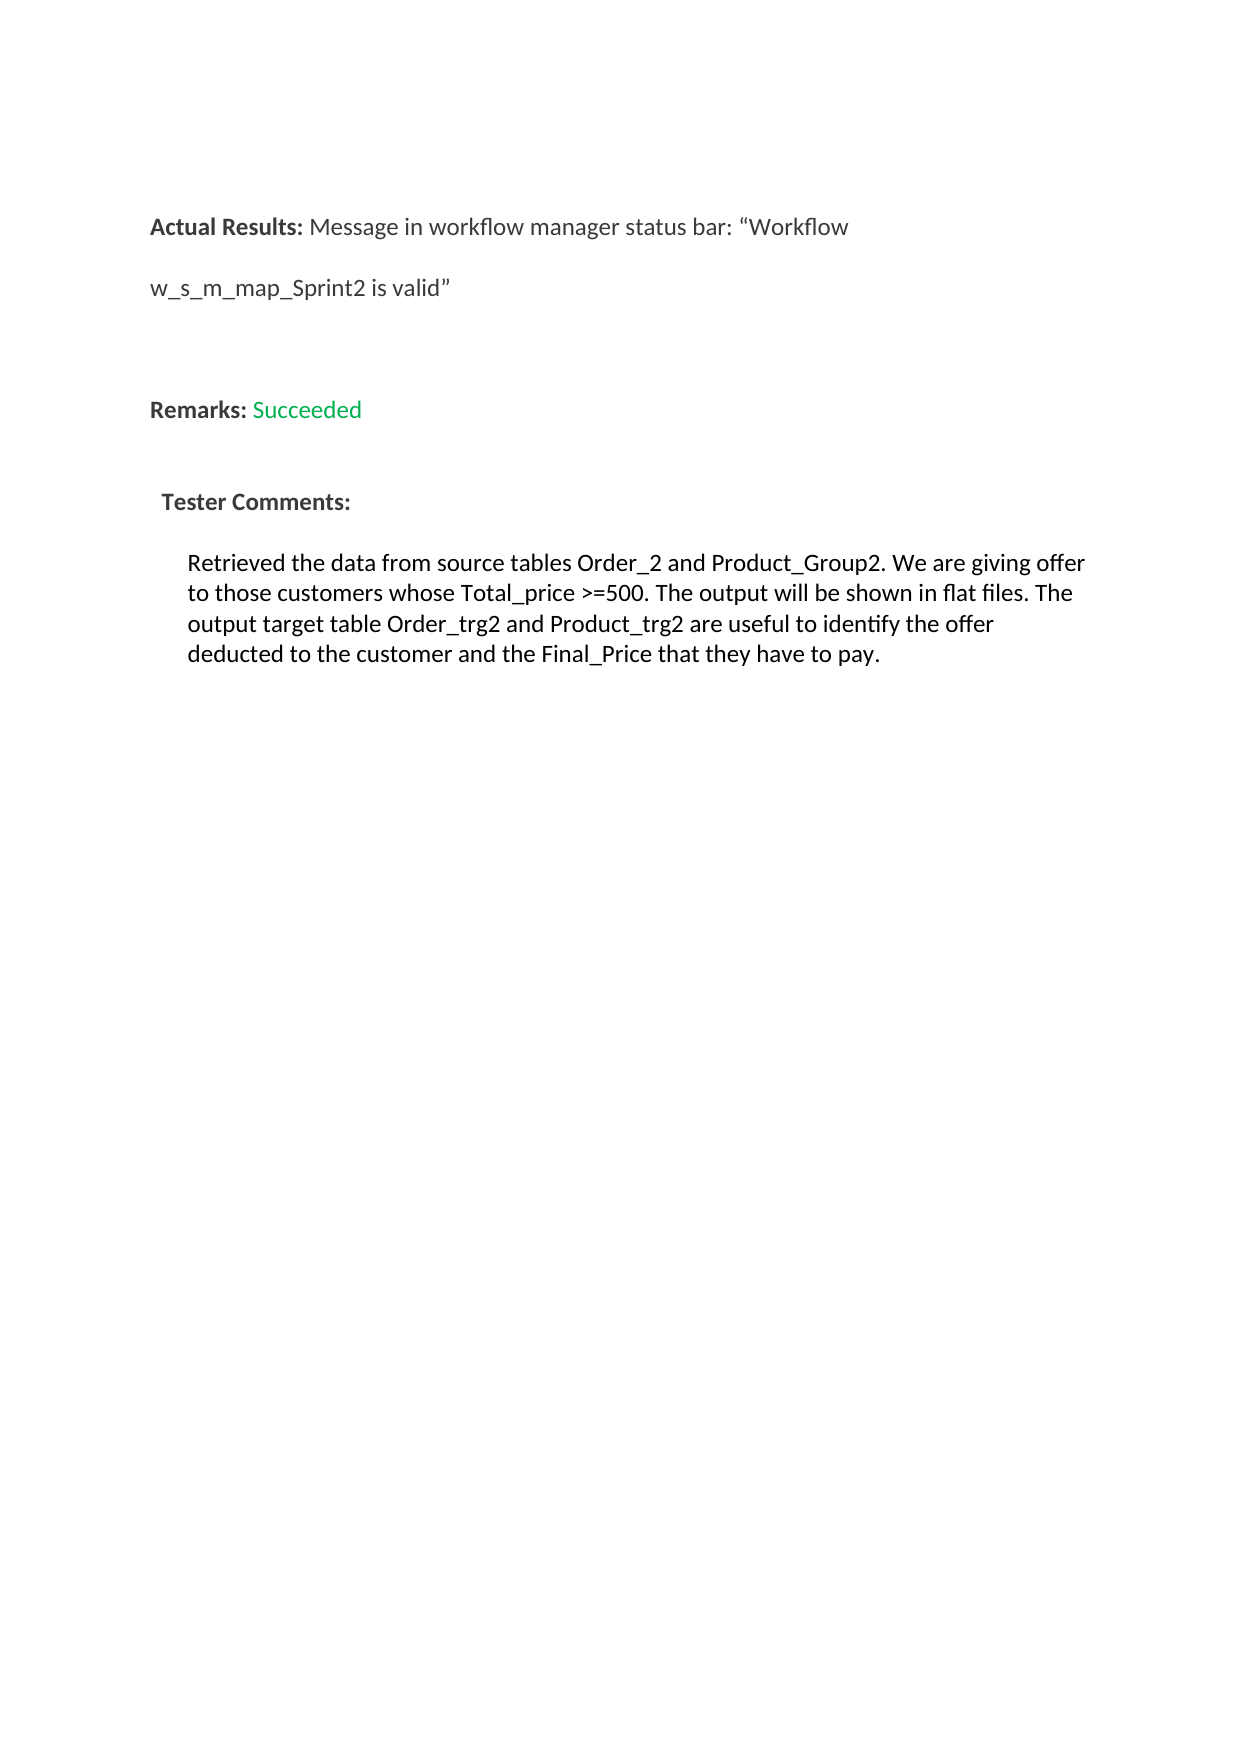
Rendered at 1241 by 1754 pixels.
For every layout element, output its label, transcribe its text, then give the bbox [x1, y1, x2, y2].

text Remarks: Succeeded [150, 394, 1090, 425]
text Retrieved the data from source tables Order_2 and Product_Group2. We are giving offer to those customers whose Total_price >=500. The output will be shown in flat files. The output target table Order_trg2 and Product_trg2 are useful to identify the offer deducted to the customer and the Final_Price that they have to pay. [187, 547, 1090, 669]
text Tester Comments: [150, 486, 1090, 516]
text w_s_m_map_Sprint2 is valid” [150, 272, 1090, 303]
text Actual Results: Message in workflow manager status bar: “Workflow [150, 211, 1090, 242]
